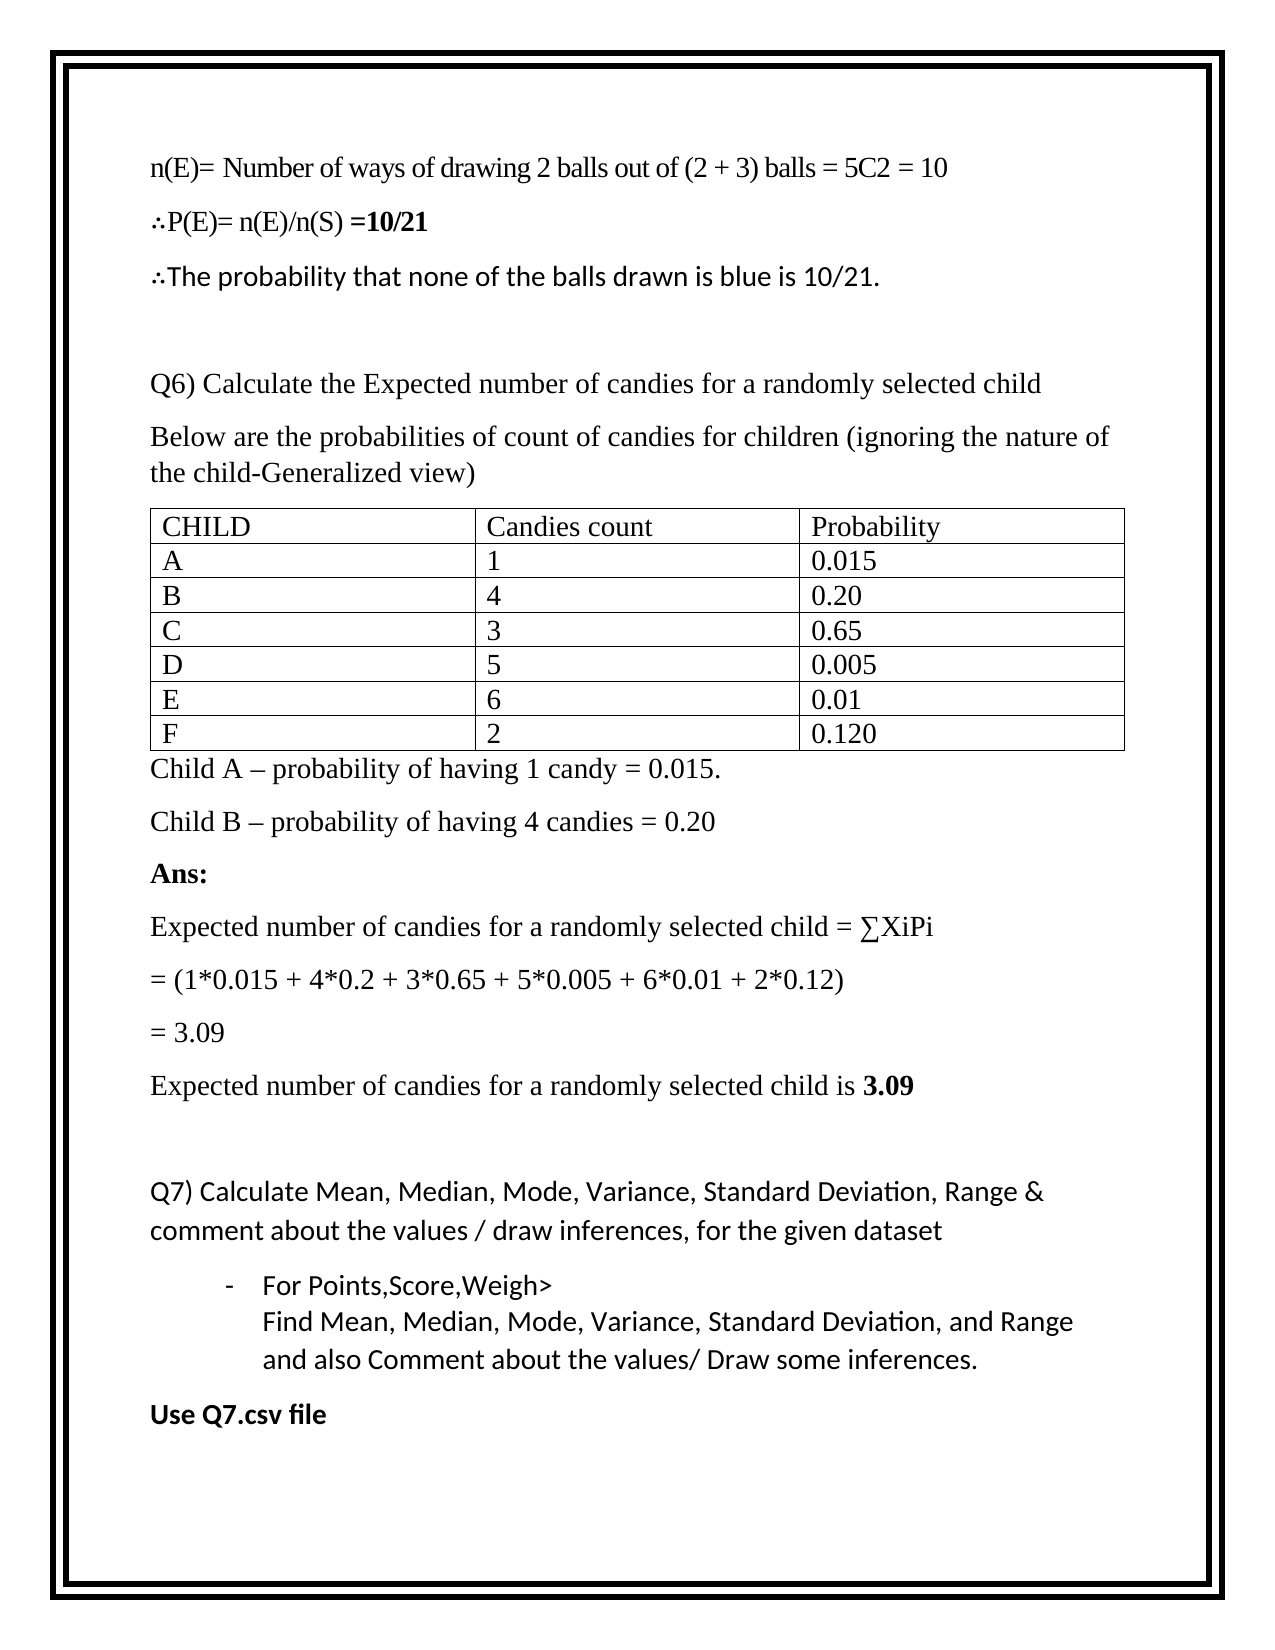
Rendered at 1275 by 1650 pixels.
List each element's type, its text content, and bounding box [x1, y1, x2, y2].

text Ans: [150, 857, 1125, 890]
table_header CHILD [151, 509, 475, 542]
text ∴P(E)= n(E)​/n(S) =10/21 [150, 203, 1125, 238]
table_cell A [151, 544, 475, 577]
table_cell 0.20 [800, 578, 1124, 612]
table_cell 0.120 [800, 716, 1124, 750]
text Expected number of candies for a randomly selected child is 3.09 [150, 1068, 1125, 1101]
text Expected number of candies for a randomly selected child = ∑XiPi [150, 909, 1125, 943]
table_header Candies count [476, 509, 799, 542]
table_cell F [151, 716, 475, 750]
text n(E)= Number of ways of drawing 2 balls out of (2 + 3) balls = 5C2​ = 10 [150, 150, 1125, 183]
text Use Q7.csv file [150, 1396, 1125, 1432]
table_cell D [151, 647, 475, 681]
table_cell 0.01 [800, 682, 1124, 715]
table_cell E [151, 682, 475, 715]
text Child B – probability of having 4 candies = 0.20 [150, 804, 1125, 837]
table_cell 1 [476, 544, 799, 577]
table_cell 4 [476, 578, 799, 612]
text = 3.09 [150, 1015, 1125, 1048]
text = (1*0.015 + 4*0.2 + 3*0.65 + 5*0.005 + 6*0.01 + 2*0.12) [150, 962, 1125, 996]
text Q6) Calculate the Expected number of candies for a randomly selected child [150, 366, 1125, 399]
table_cell C [151, 613, 475, 646]
text ∴The probability that none of the balls drawn is blue is 10/21. [150, 257, 1125, 294]
table_cell 0.65 [800, 613, 1124, 646]
list Find Mean, Median, Mode, Variance, Standard Deviation, and Range and also Comment about the values/ Draw some inferences. [262, 1303, 1125, 1377]
text Q7) Calculate Mean, Median, Mode, Variance, Standard Deviation, Range & comment about the values / draw inferences, for the given dataset [150, 1173, 1125, 1247]
table_cell 0.005 [800, 647, 1124, 681]
table_cell 6 [476, 682, 799, 715]
list For Points,Score,Weigh> [225, 1267, 1125, 1303]
table_cell B [151, 578, 475, 612]
text Below are the probabilities of count of candies for children (ignoring the nature of the child-Generalized view) [150, 419, 1125, 488]
text Child A – probability of having 1 candy = 0.015. [150, 751, 1125, 784]
table_cell 0.015 [800, 544, 1124, 577]
table_cell 3 [476, 613, 799, 646]
table_cell 5 [476, 647, 799, 681]
table_cell 2 [476, 716, 799, 750]
table_header Probability [800, 509, 1124, 542]
